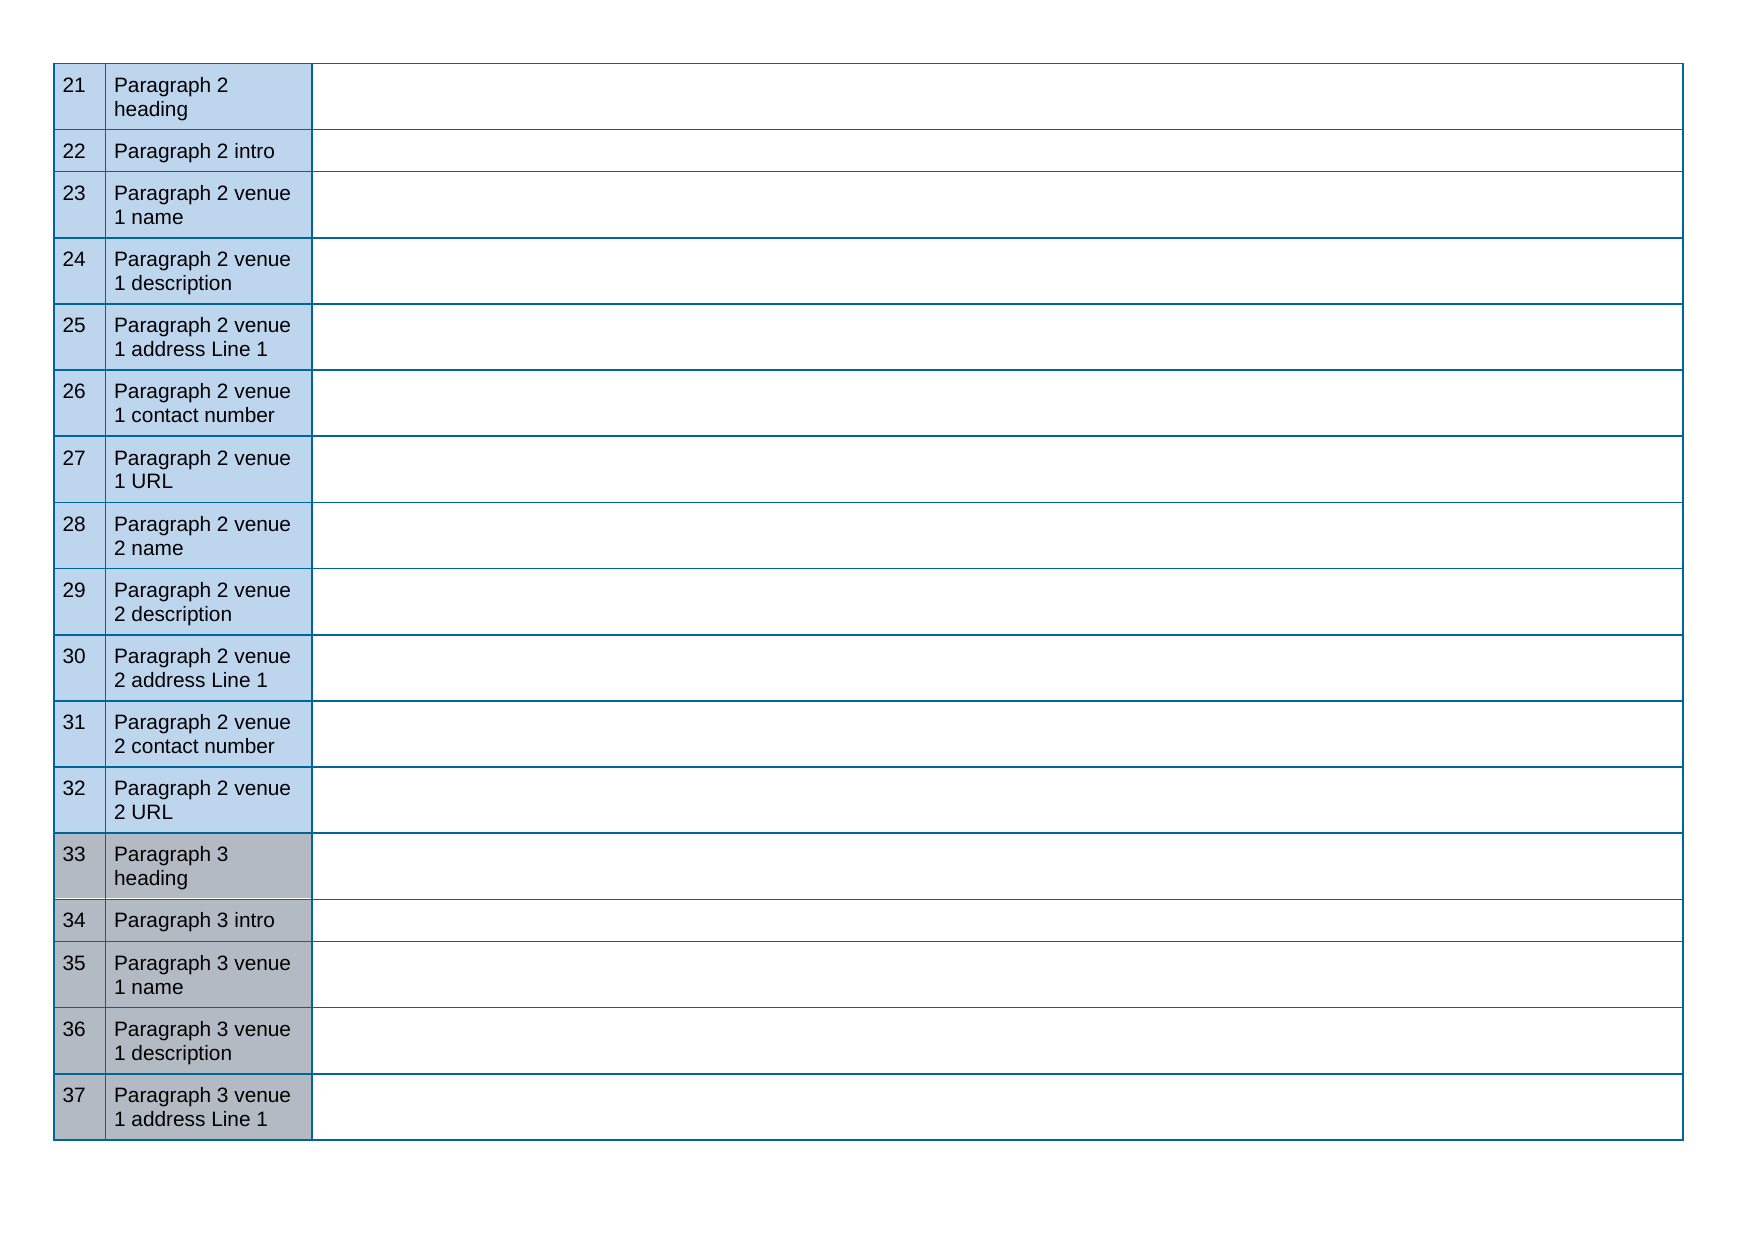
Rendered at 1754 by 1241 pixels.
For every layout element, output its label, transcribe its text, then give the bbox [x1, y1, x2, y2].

table_cell 21 [55, 64, 105, 129]
table_cell 26 [55, 371, 105, 435]
table_cell Paragraph 2 venue 2 URL [106, 768, 311, 832]
table_cell [313, 371, 1682, 435]
table_cell Paragraph 3 venue 1 address Line 1 [106, 1075, 311, 1139]
table_cell [313, 636, 1682, 700]
table_cell 25 [55, 305, 105, 369]
table_cell Paragraph 2 venue 1 address Line 1 [106, 305, 311, 369]
table_cell [313, 569, 1682, 634]
table_cell Paragraph 3 venue 1 name [106, 942, 311, 1007]
table_cell 30 [55, 636, 105, 700]
table_cell 29 [55, 569, 105, 634]
table_cell Paragraph 2 venue 2 description [106, 569, 311, 634]
table_cell [313, 1008, 1682, 1073]
table_cell Paragraph 2 venue 1 contact number [106, 371, 311, 435]
table_cell 36 [55, 1008, 105, 1073]
table_cell [313, 768, 1682, 832]
table_cell [313, 942, 1682, 1007]
table_cell Paragraph 2 venue 1 name [106, 172, 311, 237]
table_cell [313, 172, 1682, 237]
table_cell 23 [55, 172, 105, 237]
table_cell [313, 130, 1682, 171]
table_cell Paragraph 3 venue 1 description [106, 1008, 311, 1073]
table_cell 31 [55, 702, 105, 766]
table_cell [313, 1075, 1682, 1139]
table_cell Paragraph 2 intro [106, 130, 311, 171]
table_cell [313, 239, 1682, 303]
table_cell 37 [55, 1075, 105, 1139]
table_cell 22 [55, 130, 105, 171]
table_cell [313, 503, 1682, 568]
table_cell Paragraph 2 heading [106, 64, 311, 129]
table_cell 35 [55, 942, 105, 1007]
table_cell 28 [55, 503, 105, 568]
table_cell Paragraph 3 intro [106, 900, 311, 941]
table_cell 32 [55, 768, 105, 832]
table_cell Paragraph 3 heading [106, 834, 311, 898]
table_cell Paragraph 2 venue 2 name [106, 503, 311, 568]
table_cell Paragraph 2 venue 1 description [106, 239, 311, 303]
table_cell [313, 900, 1682, 941]
table_cell [313, 834, 1682, 898]
table_cell [313, 305, 1682, 369]
table_cell [313, 437, 1682, 502]
table_cell Paragraph 2 venue 1 URL [106, 437, 311, 502]
table_cell 27 [55, 437, 105, 502]
table_cell 33 [55, 834, 105, 898]
table_cell [313, 702, 1682, 766]
table_cell Paragraph 2 venue 2 address Line 1 [106, 636, 311, 700]
table_cell [313, 64, 1682, 129]
table_cell 24 [55, 239, 105, 303]
table_cell 34 [55, 900, 105, 941]
table_cell Paragraph 2 venue 2 contact number [106, 702, 311, 766]
